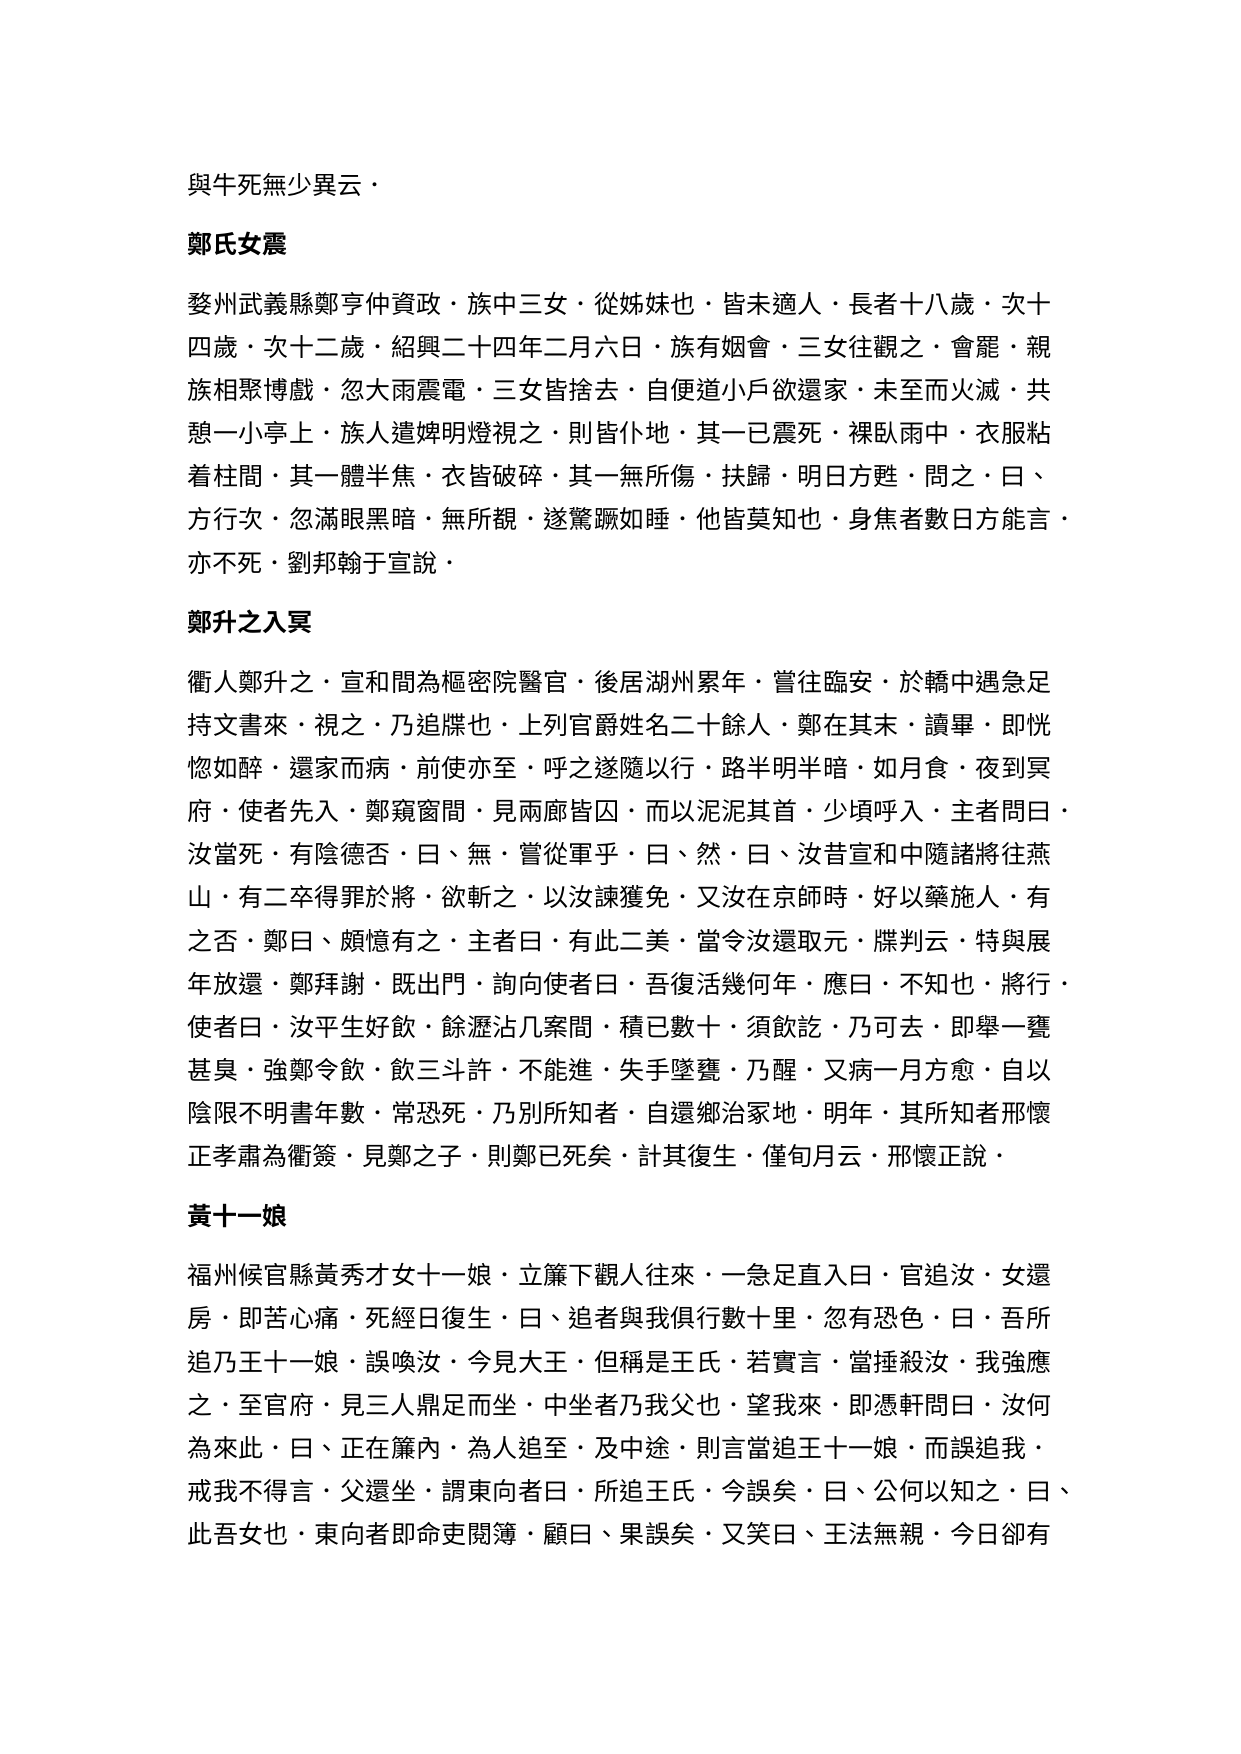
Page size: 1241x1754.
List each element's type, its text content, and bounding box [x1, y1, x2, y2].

text 黃十一娘 [187, 1196, 1053, 1233]
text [187, 1255, 1053, 1551]
text 鄭升之入冥 [187, 602, 1053, 639]
text 鄭氏女震 [187, 224, 1053, 262]
text 衢人鄭升之．宣和間為樞密院醫官．後居湖州累年．嘗往臨安．於轎中遇急足持文書來．視之．乃追牒也．上列官爵姓名二十餘人．鄭在其末．讀畢．即恍惚如醉．還家而病．前使亦至．呼之遂隨以行．路半明半暗．如月食．夜到冥府．使者先入．鄭窺窗間．見兩廊皆囚．而以泥泥其首．少頃呼入．主者問曰．汝當死．有陰德否．曰、無．嘗從軍乎．曰、然．曰、汝昔宣和中隨諸將往燕山．有二卒得罪於將．欲斬之．以汝諫獲免．又汝在京師時．好以藥施人．有之否．鄭曰、頗憶有之．主者曰．有此二美．當令汝還取元．牒判云．特與展年放還．鄭拜謝．既出門．詢向使者曰．吾復活幾何年．應曰．不知也．將行．使者曰．汝平生好飲．餘瀝沾几案間．積已數十．須飲訖．乃可去．即舉一甕甚臭．強鄭令飲．飲三斗許．不能進．失手墜甕．乃醒．又病一月方愈．自以陰限不明書年數．常恐死．乃別所知者．自還鄉治冢地．明年．其所知者邢懷正孝肅為衢簽．見鄭之子．則鄭已死矣．計其復生．僅旬月云．邢懷正說． [187, 662, 1053, 1173]
text 婺州武義縣鄭亨仲資政．族中三女．從姊妹也．皆未適人．長者十八歲．次十四歲．次十二歲．紹興二十四年二月六日．族有姻會．三女往觀之．會罷．親族相聚博戲．忽大雨震電．三女皆捨去．自便道小戶欲還家．未至而火滅．共憩一小亭上．族人遣婢明燈視之．則皆仆地．其一已震死．裸臥雨中．衣服粘着柱間．其一體半焦．衣皆破碎．其一無所傷．扶歸．明日方甦．問之．曰、方行次．忽滿眼黑暗．無所覩．遂驚蹶如睡．他皆莫知也．身焦者數日方能言．亦不死．劉邦翰于宣說． [187, 284, 1053, 580]
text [187, 164, 1053, 202]
